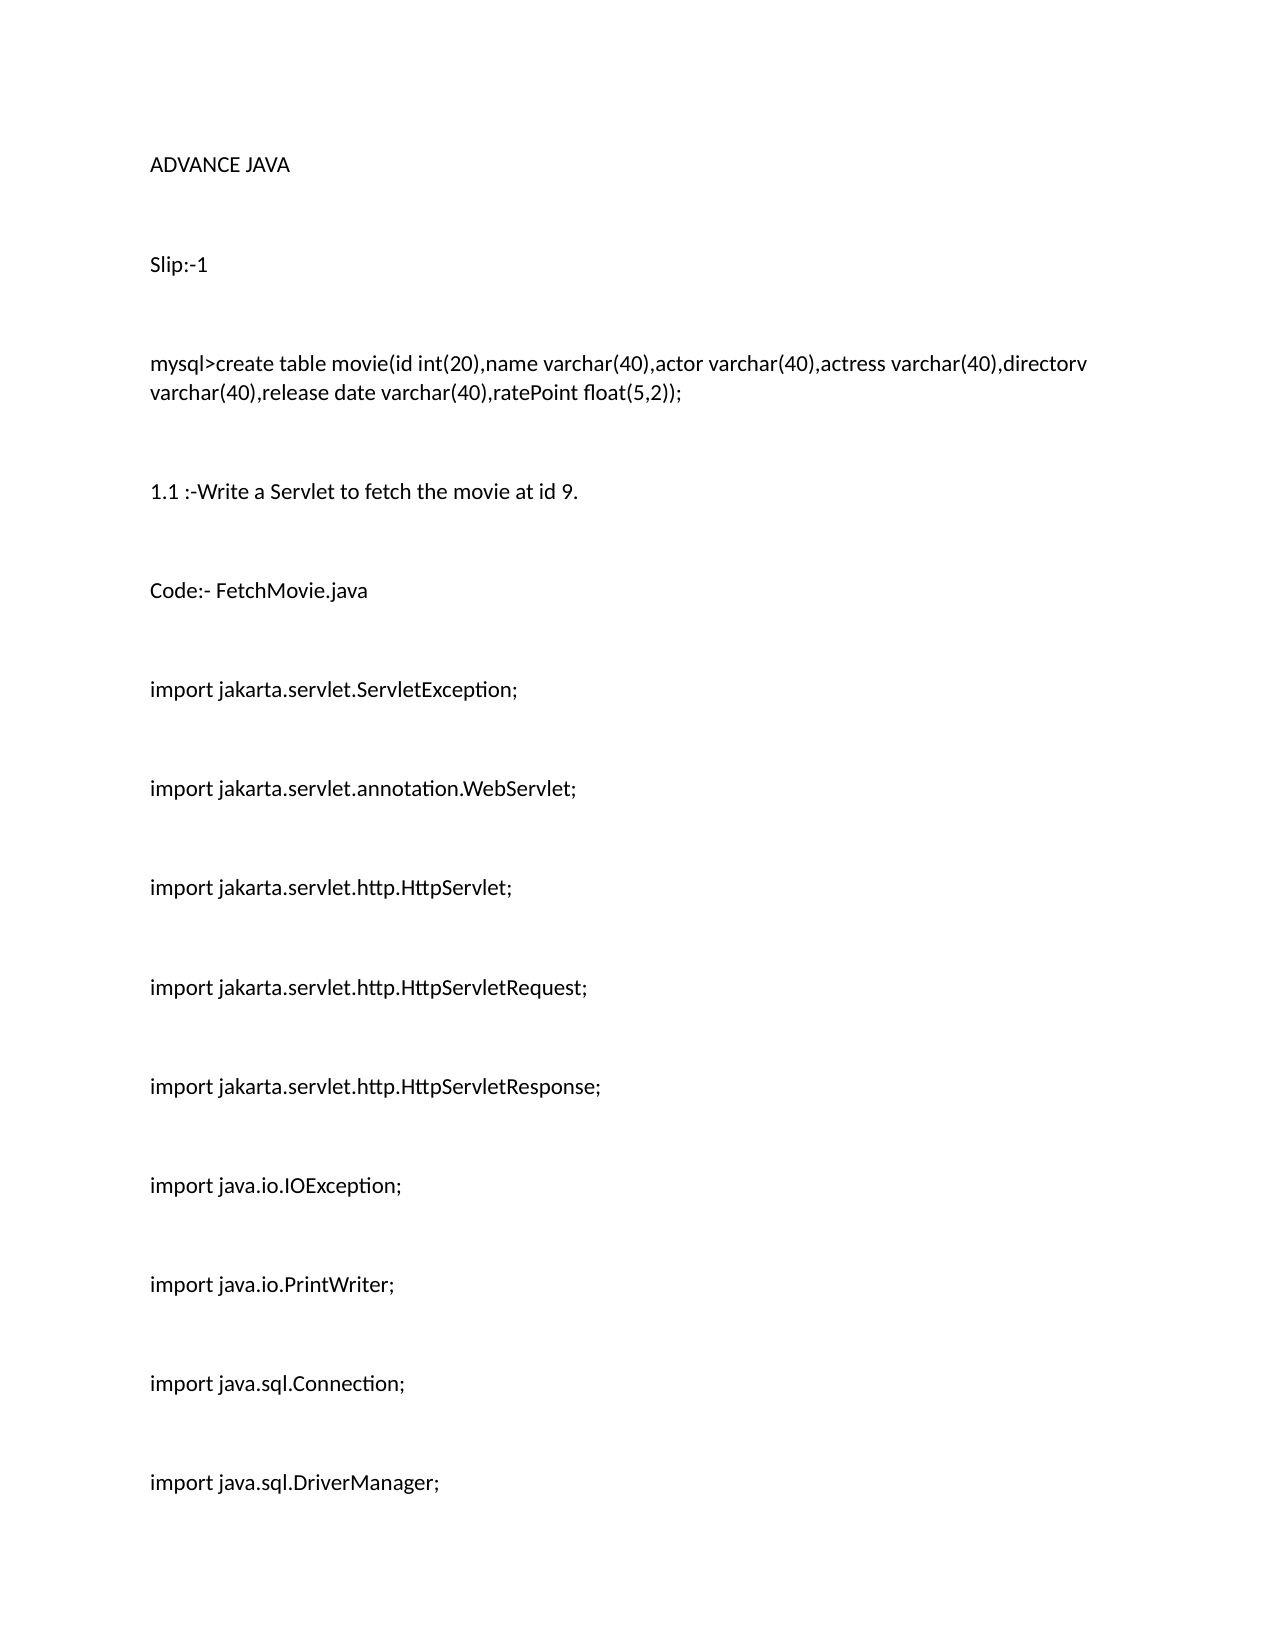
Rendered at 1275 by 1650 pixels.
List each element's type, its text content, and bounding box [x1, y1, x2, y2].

text mysql>create table movie(id int(20),name varchar(40),actor varchar(40),actress varchar(40),directorv varchar(40),release date varchar(40),ratePoint float(5,2)); [150, 348, 1125, 406]
text 1.1 :-Write a Servlet to fetch the movie at id 9. [150, 476, 1125, 505]
text Code:- FetchMovie.java [150, 575, 1125, 604]
text import jakarta.servlet.http.HttpServletResponse; [150, 1071, 1125, 1100]
text import jakarta.servlet.annotation.WebServlet; [150, 774, 1125, 802]
text import java.sql.DriverManager; [150, 1468, 1125, 1497]
text import java.io.PrintWriter; [150, 1269, 1125, 1298]
text import java.sql.Connection; [150, 1369, 1125, 1397]
text ADVANCE JAVA [150, 150, 1125, 179]
text import jakarta.servlet.http.HttpServlet; [150, 873, 1125, 902]
text import jakarta.servlet.ServletException; [150, 674, 1125, 703]
text import java.io.IOException; [150, 1170, 1125, 1199]
text import jakarta.servlet.http.HttpServletRequest; [150, 972, 1125, 1001]
text Slip:-1 [150, 249, 1125, 278]
